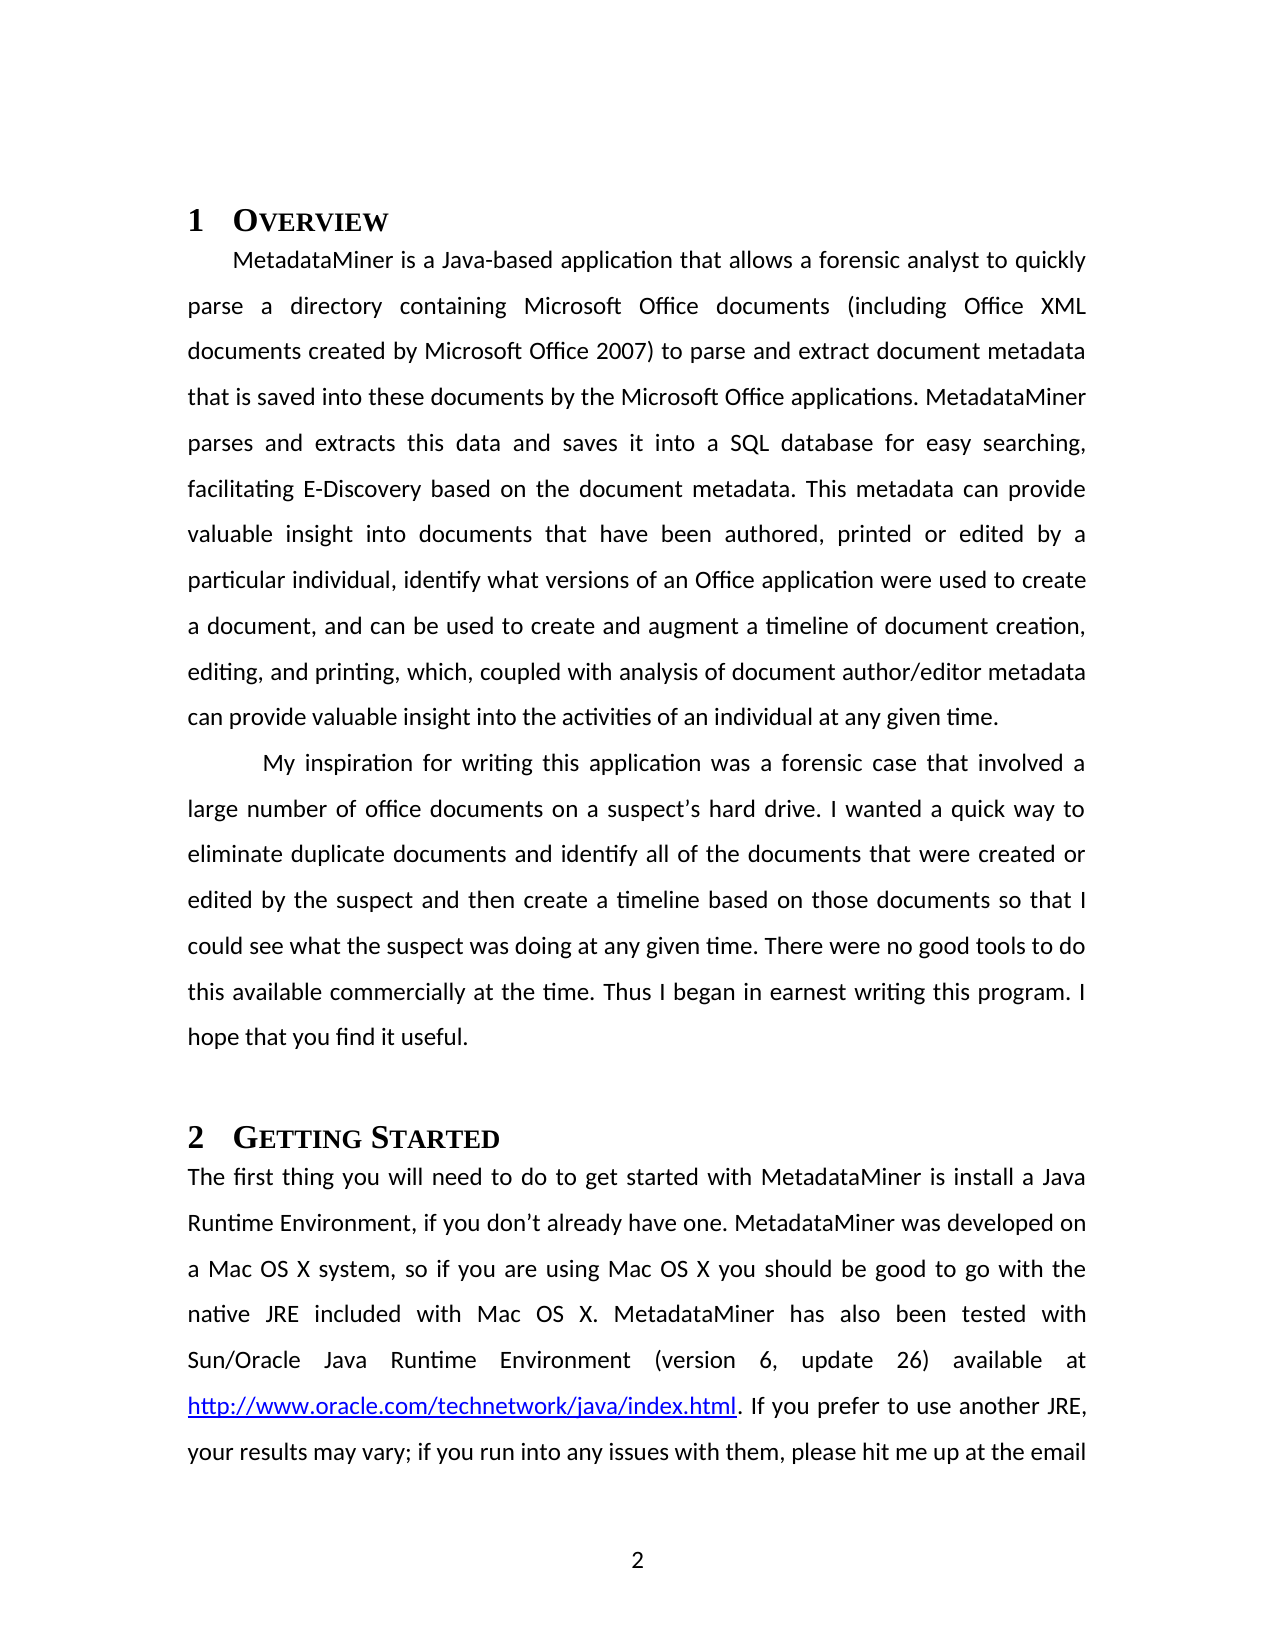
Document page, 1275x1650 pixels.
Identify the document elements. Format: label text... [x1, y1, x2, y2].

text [187, 1161, 1087, 1466]
text MetadataMiner is a Java-based application that allows a forensic analyst to quickly parse a directory containing Microsoft Office documents (including Office XML documents created by Microsoft Office 2007) to parse and extract document metadata that is saved into these documents by the Microsoft Office applications. MetadataMiner parses and extracts this data and saves it into a SQL database for easy searching, facilitating E-Discovery based on the document metadata. This metadata can provide valuable insight into documents that have been authored, printed or edited by a particular individual, identify what versions of an Office application were used to create a document, and can be used to create and augment a timeline of document creation, editing, and printing, which, coupled with analysis of document author/editor metadata can provide valuable insight into the activities of an individual at any given time. [187, 244, 1087, 732]
subtitle Overview [187, 200, 1087, 238]
text My inspiration for writing this application was a forensic case that involved a large number of office documents on a suspect’s hard drive. I wanted a quick way to eliminate duplicate documents and identify all of the documents that were created or edited by the suspect and then create a timeline based on those documents so that I could see what the suspect was doing at any given time. There were no good tools to do this available commercially at the time. Thus I began in earnest writing this program. I hope that you find it useful. [187, 747, 1087, 1052]
subtitle Getting Started [187, 1117, 1087, 1156]
